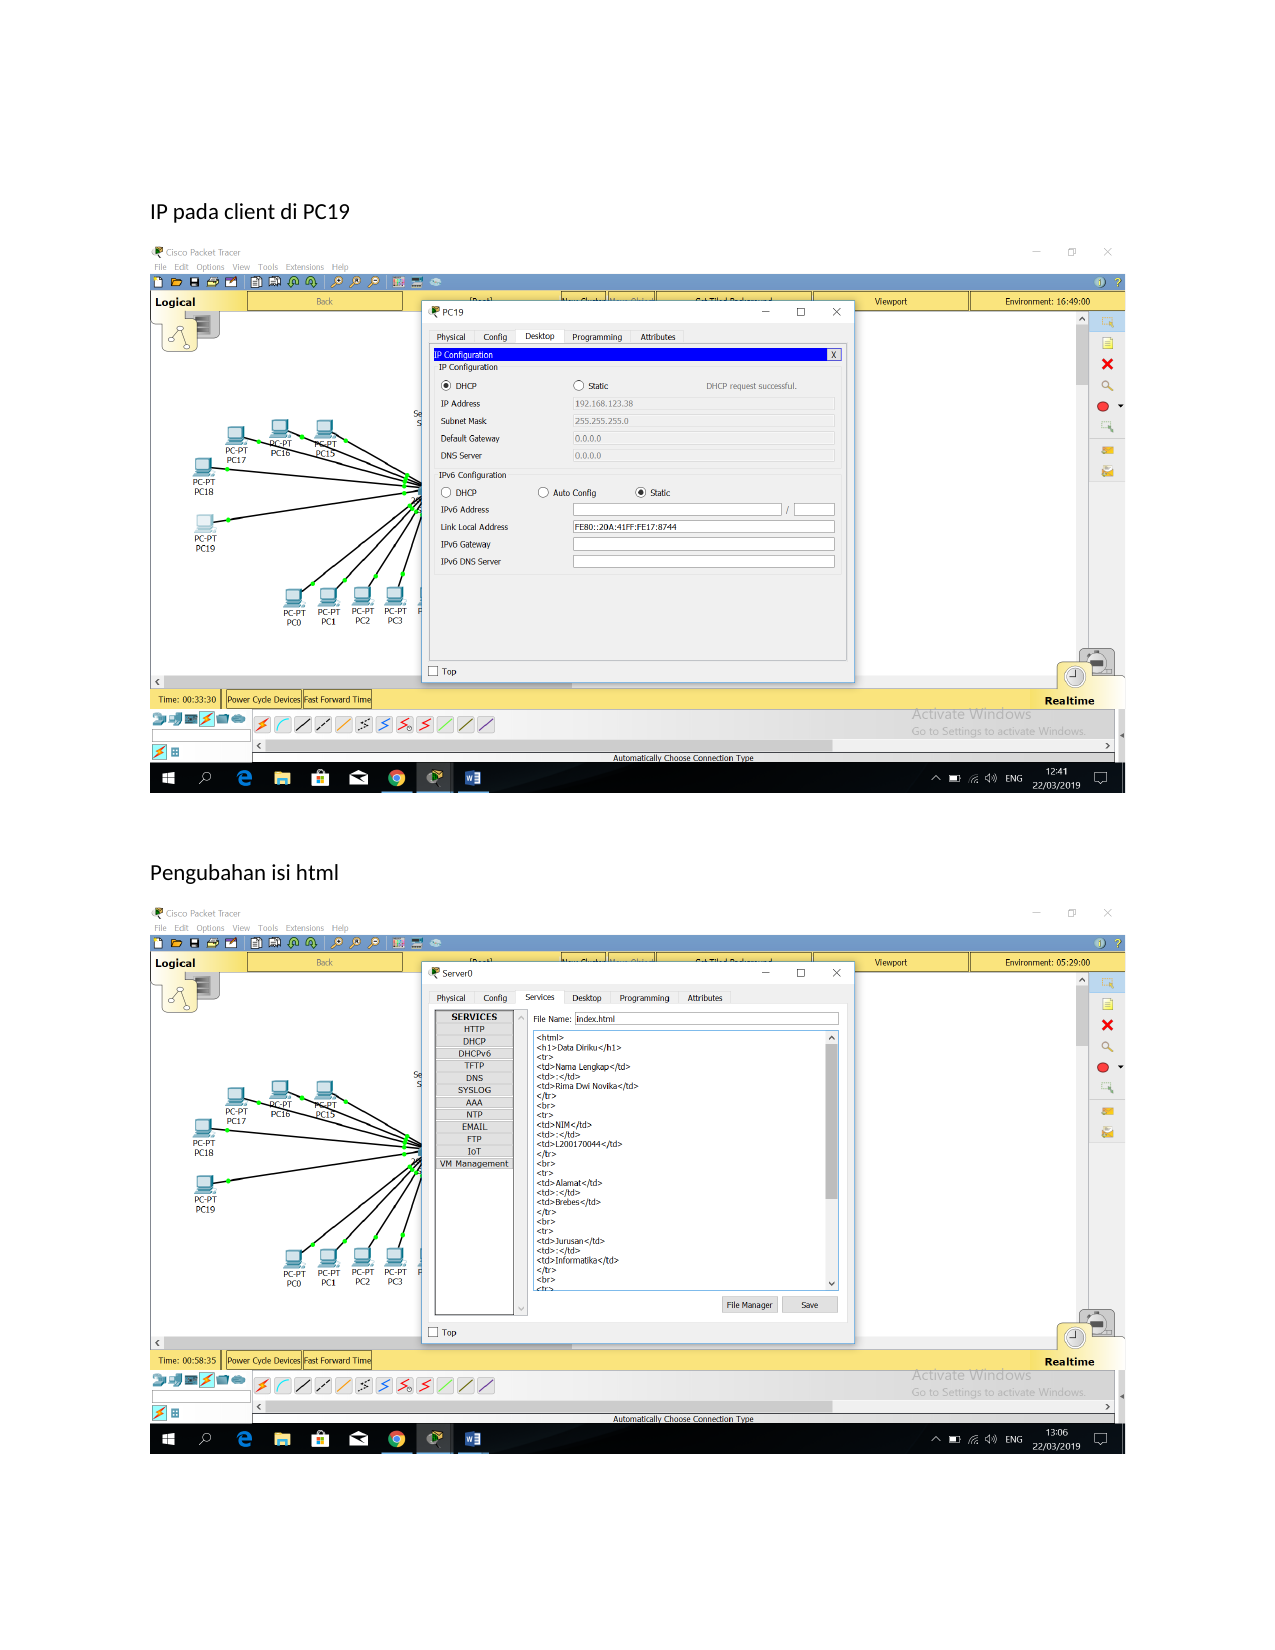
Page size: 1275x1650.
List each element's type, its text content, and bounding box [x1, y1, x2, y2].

text Pengubahan isi html [150, 858, 1125, 886]
picture [150, 904, 1125, 1454]
picture [150, 243, 1125, 793]
text IP pada client di PC19 [150, 197, 1125, 225]
